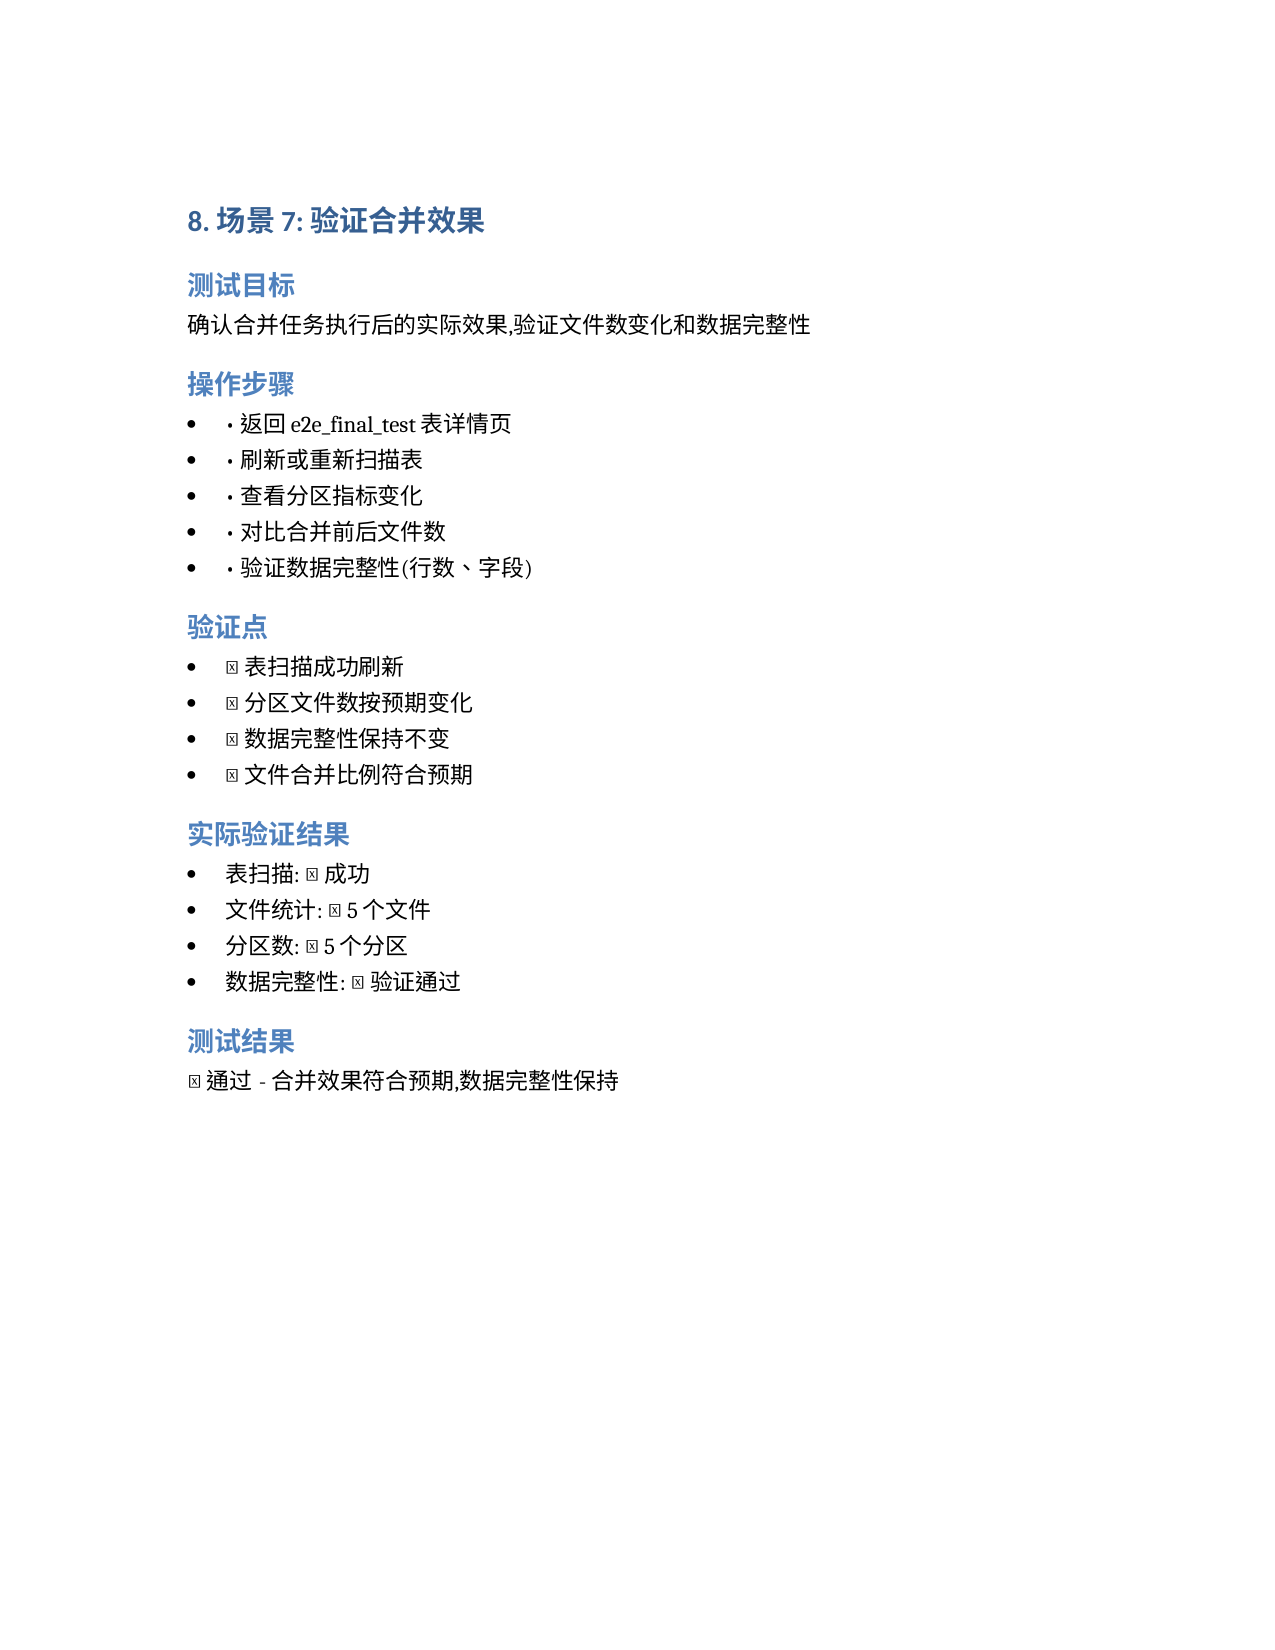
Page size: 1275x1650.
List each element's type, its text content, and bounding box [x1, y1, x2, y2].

subtitle 测试结果 [187, 1022, 1087, 1059]
list 分区数: ✅ 5个分区 [187, 930, 1087, 961]
list 数据完整性: ✅ 验证通过 [187, 966, 1087, 997]
subtitle 验证点 [187, 608, 1087, 645]
list ✅ 表扫描成功刷新 [187, 651, 1087, 682]
subtitle 8. 场景7: 验证合并效果 [187, 200, 1087, 240]
list • 查看分区指标变化 [187, 480, 1087, 511]
list • 返回e2e_final_test表详情页 [187, 408, 1087, 439]
subtitle 实际验证结果 [187, 816, 1087, 852]
list 表扫描: ✅ 成功 [187, 858, 1087, 889]
text ✅ 通过 - 合并效果符合预期,数据完整性保持 [187, 1065, 1087, 1096]
list ✅ 数据完整性保持不变 [187, 723, 1087, 754]
list • 刷新或重新扫描表 [187, 444, 1087, 475]
text 确认合并任务执行后的实际效果,验证文件数变化和数据完整性 [187, 309, 1087, 340]
list • 验证数据完整性(行数、字段) [187, 552, 1087, 583]
list • 对比合并前后文件数 [187, 516, 1087, 547]
subtitle 操作步骤 [187, 366, 1087, 402]
list ✅ 文件合并比例符合预期 [187, 759, 1087, 790]
list ✅ 分区文件数按预期变化 [187, 687, 1087, 718]
list 文件统计: ✅ 5个文件 [187, 894, 1087, 925]
subtitle 测试目标 [187, 266, 1087, 303]
